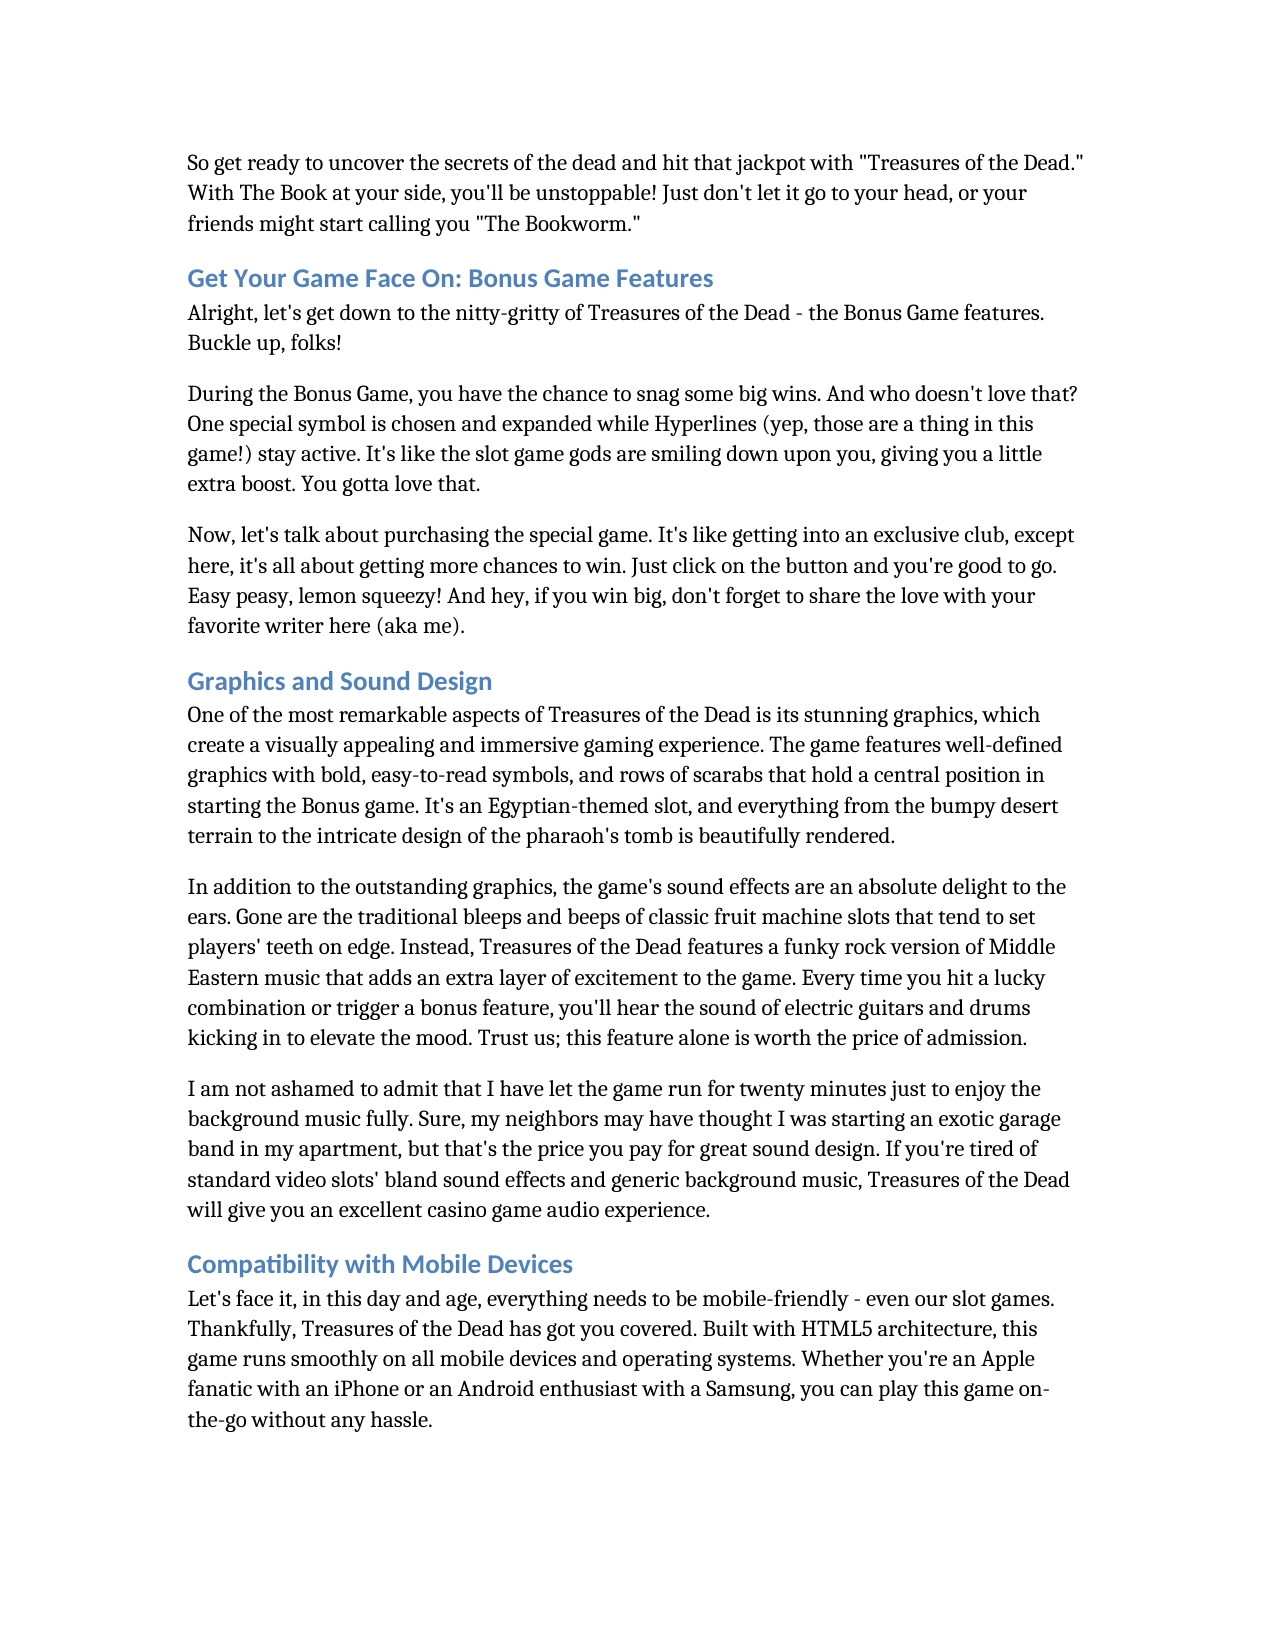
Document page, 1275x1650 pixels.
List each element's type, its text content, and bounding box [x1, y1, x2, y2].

text One of the most remarkable aspects of Treasures of the Dead is its stunning graphics, which create a visually appealing and immersive gaming experience. The game features well-defined graphics with bold, easy-to-read symbols, and rows of scarabs that hold a central position in starting the Bonus game. It's an Egyptian-themed slot, and everything from the bumpy desert terrain to the intricate design of the pharaoh's tomb is beautifully rendered. [187, 702, 1087, 849]
text Let's face it, in this day and age, everything needs to be mobile-friendly - even our slot games. Thankfully, Treasures of the Dead has got you covered. Built with HTML5 architecture, this game runs smoothly on all mobile devices and operating systems. Whether you're an Apple fanatic with an iPhone or an Android enthusiast with a Samsung, you can play this game on-the-go without any hassle. [187, 1286, 1087, 1433]
subtitle Compatibility with Mobile Devices [187, 1248, 1087, 1281]
text Now, let's talk about purchasing the special game. It's like getting into an exclusive club, except here, it's all about getting more chances to win. Just click on the button and you're good to go. Easy peasy, lemon squeezy! And hey, if you win big, don't forget to share the love with your favorite writer here (aka me). [187, 522, 1087, 639]
text Alright, let's get down to the nitty-gritty of Treasures of the Dead - the Bonus Game features. Buckle up, folks! [187, 299, 1087, 356]
text During the Bonus Game, you have the chance to snag some big wins. And who doesn't love that? One special symbol is chosen and expanded while Hyperlines (yep, those are a thing in this game!) stay active. It's like the slot game gods are smiling down upon you, giving you a little extra boost. You gotta love that. [187, 381, 1087, 498]
subtitle Get Your Game Face On: Bonus Game Features [187, 261, 1087, 294]
text In addition to the outstanding graphics, the game's sound effects are an absolute delight to the ears. Gone are the traditional bleeps and beeps of classic fruit machine slots that tend to set players' teeth on edge. Instead, Treasures of the Dead features a funky rock version of Middle Eastern music that adds an extra layer of excitement to the game. Every time you hit a lucky combination or trigger a bonus feature, you'll hear the sound of electric guitars and drums kicking in to elevate the mood. Trust us; this feature alone is worth the price of admission. [187, 874, 1087, 1051]
subtitle Graphics and Sound Design [187, 664, 1087, 697]
text So get ready to uncover the secrets of the dead and hit that jackpot with "Treasures of the Dead." With The Book at your side, you'll be unstoppable! Just don't let it go to your head, or your friends might start calling you "The Bookworm." [187, 150, 1087, 237]
text I am not ashamed to admit that I have let the game run for twenty minutes just to enjoy the background music fully. Sure, my neighbors may have thought I was starting an exotic garage band in my apartment, but that's the price you pay for great sound design. If you're tired of standard video slots' bland sound effects and generic background music, Treasures of the Dead will give you an excellent casino game audio experience. [187, 1076, 1087, 1223]
